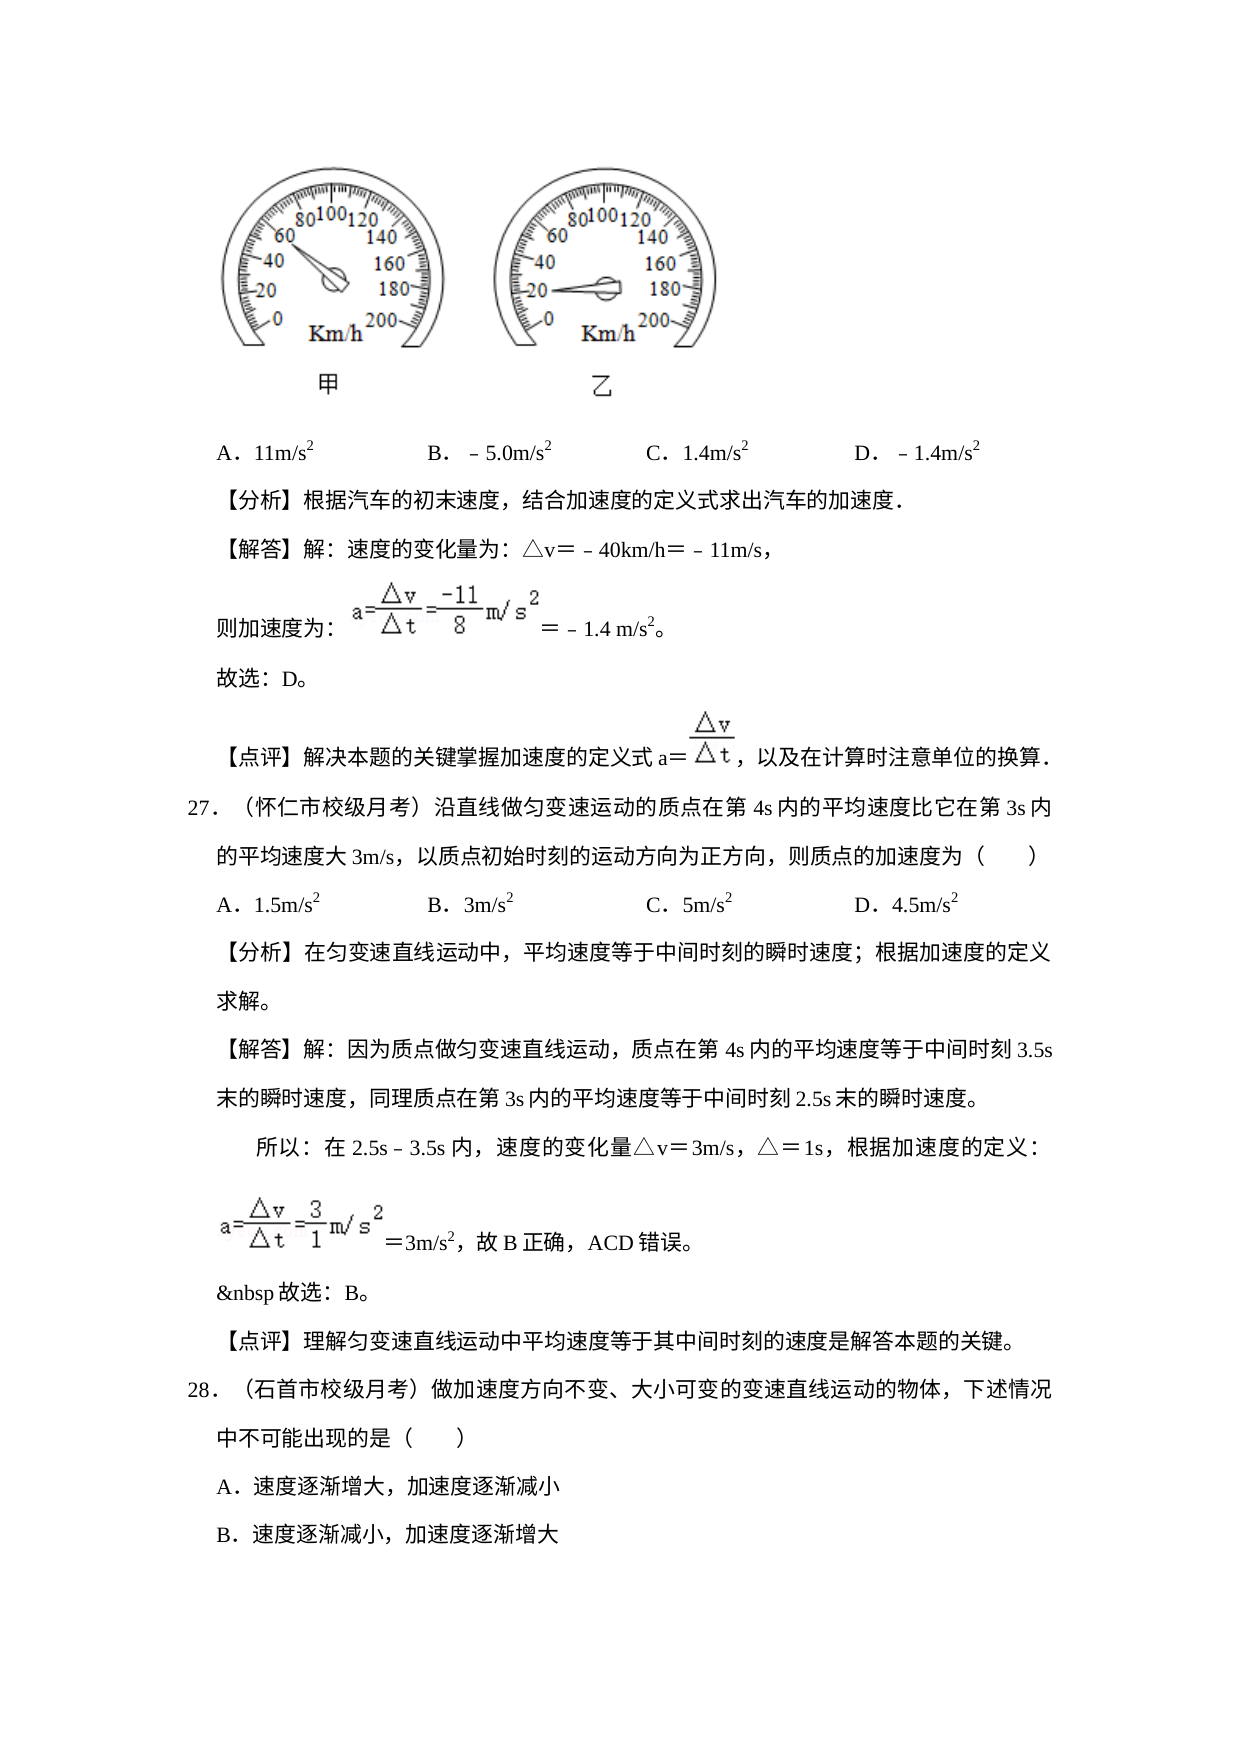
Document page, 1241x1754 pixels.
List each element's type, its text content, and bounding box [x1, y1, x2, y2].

text 【分析】根据汽车的初末速度，结合加速度的定义式求出汽车的加速度． [216, 483, 1053, 515]
text A．1.5m/s2 B．3m/s2 C．5m/s2 D．4.5m/s2 [187, 887, 1053, 919]
picture [689, 710, 735, 766]
text 【解答】解：速度的变化量为：△v＝﹣40km/h＝﹣11m/s， [216, 531, 1053, 564]
text B．速度逐渐减小，加速度逐渐增大 [187, 1517, 1053, 1549]
picture [216, 162, 721, 401]
text A．11m/s2 B．﹣5.0m/s2 C．1.4m/s2 D．﹣1.4m/s2 [187, 434, 1053, 467]
text A．速度逐渐增大，加速度逐渐减小 [187, 1469, 1053, 1501]
text 27．（怀仁市校级月考）沿直线做匀变速运动的质点在第4s内的平均速度比它在第3s内的平均速度大3m/s，以质点初始时刻的运动方向为正方向，则质点的加速度为（ ） [187, 789, 1053, 871]
text 【点评】解决本题的关键掌握加速度的定义式a＝，以及在计算时注意单位的换算． [216, 709, 1053, 774]
text 28．（石首市校级月考）做加速度方向不变、大小可变的变速直线运动的物体，下述情况中不可能出现的是（ ） [187, 1372, 1053, 1453]
picture [216, 1196, 384, 1251]
text 则加速度为：＝﹣1.4 m/s2。 [216, 579, 1053, 644]
text 所以：在2.5s﹣3.5s内，速度的变化量△v＝3m/s，△＝1s，根据加速度的定义：＝3m/s2，故B正确，ACD错误。 [216, 1129, 1053, 1259]
picture [347, 581, 540, 637]
text 【分析】在匀变速直线运动中，平均速度等于中间时刻的瞬时速度；根据加速度的定义求解。 [216, 935, 1053, 1016]
text 故选：D。 [216, 660, 1053, 693]
text 【解答】解：因为质点做匀变速直线运动，质点在第4s内的平均速度等于中间时刻3.5s末的瞬时速度，同理质点在第3s内的平均速度等于中间时刻2.5s末的瞬时速度。 [216, 1032, 1053, 1113]
text 【点评】理解匀变速直线运动中平均速度等于其中间时刻的速度是解答本题的关键。 [216, 1323, 1053, 1356]
text &nbsp故选：B。 [216, 1275, 1053, 1307]
